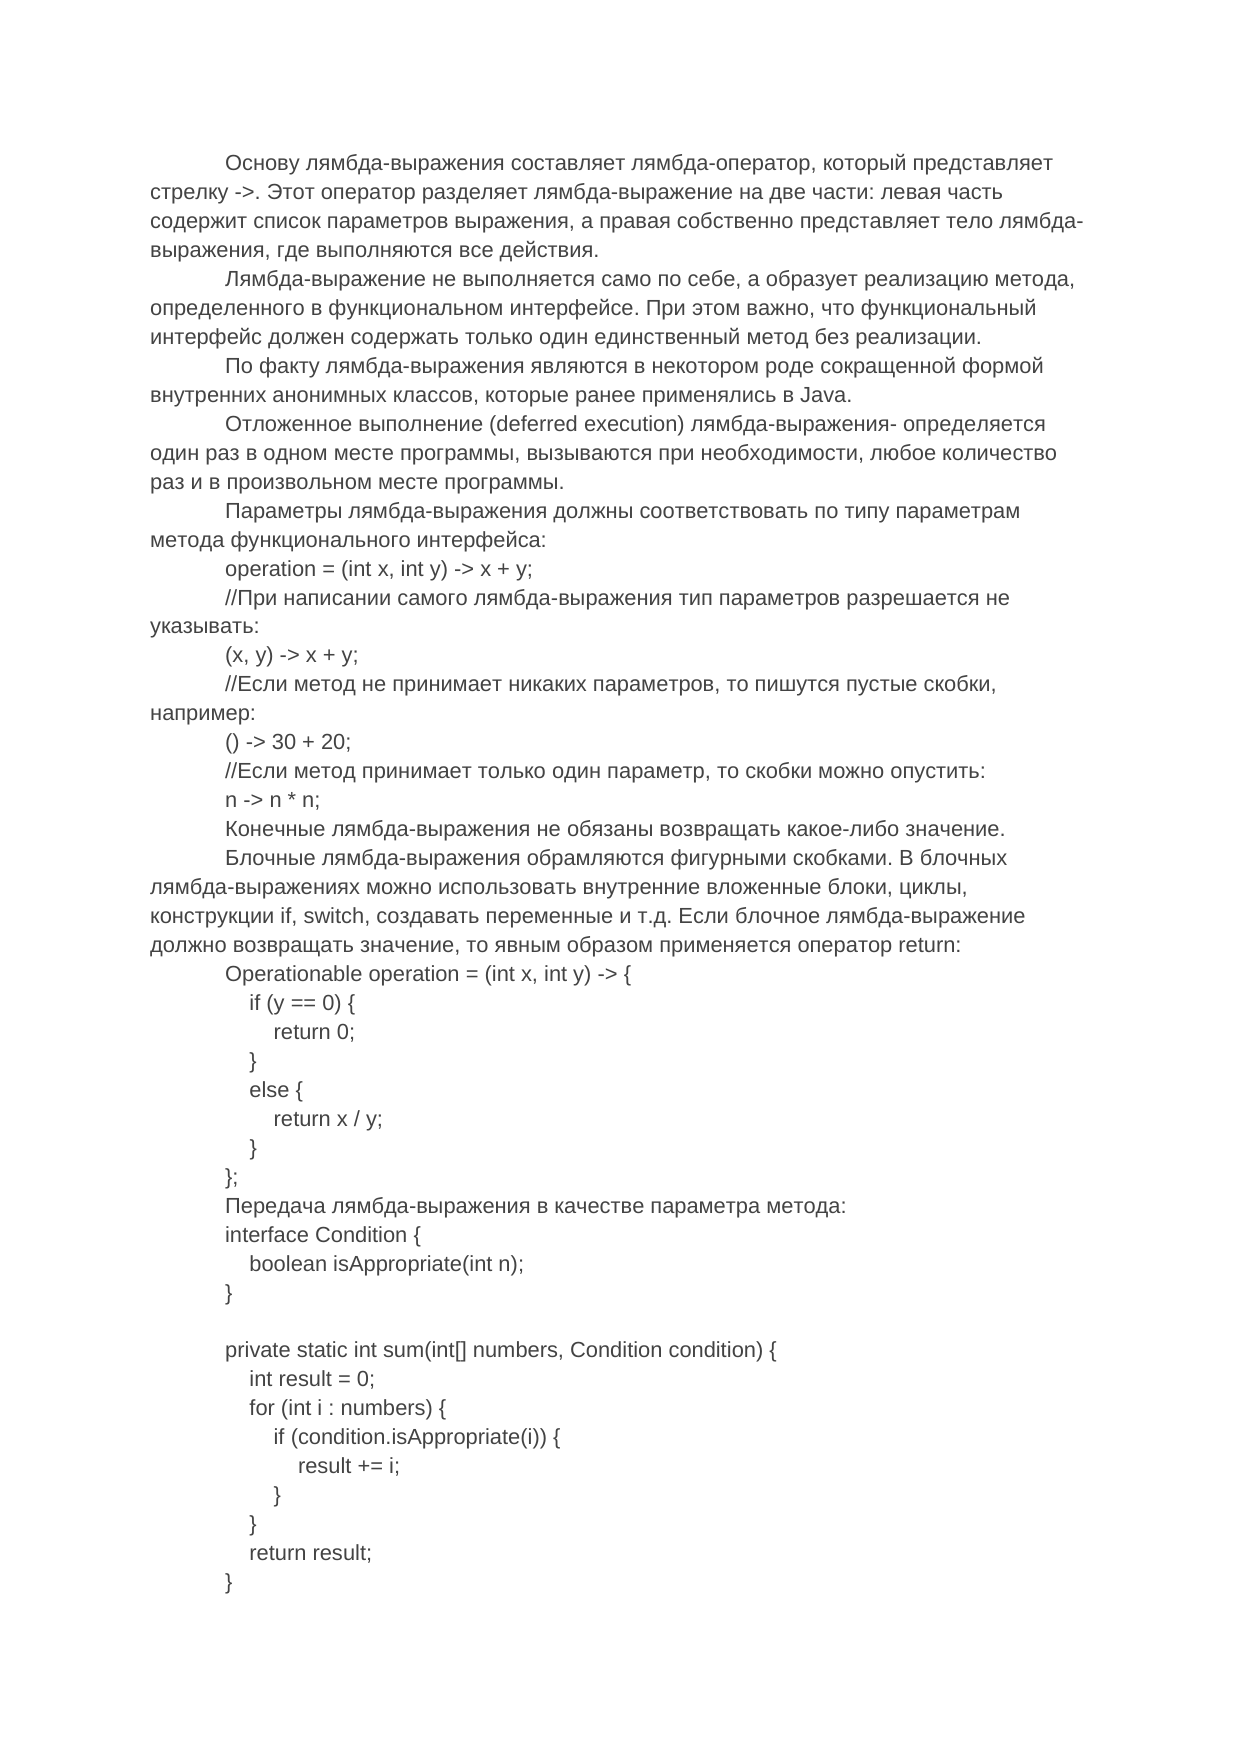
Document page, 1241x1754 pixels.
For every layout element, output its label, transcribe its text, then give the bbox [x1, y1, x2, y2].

text } [150, 1511, 1090, 1536]
text } [150, 1048, 1090, 1073]
text int result = 0; [150, 1366, 1090, 1391]
text Конечные лямбда-выражения не обязаны возвращать какое-либо значение. [150, 816, 1090, 841]
text } [150, 1279, 1090, 1304]
text if (y == 0) { [150, 990, 1090, 1015]
text return 0; [150, 1019, 1090, 1044]
text } [150, 1569, 1090, 1594]
text //Если метод не принимает никаких параметров, то пишутся пустые скобки, например: [150, 671, 1090, 725]
text boolean isAppropriate(int n); [150, 1250, 1090, 1276]
text Отложенное выполнение (deferred execution) лямбда-выражения- определяется один раз в одном месте программы, вызываются при необходимости, любое количество раз и в произвольном месте программы. [150, 411, 1090, 494]
text Параметры лямбда-выражения должны соответствовать по типу параметрам метода функционального интерфейса: [150, 497, 1090, 552]
text private static int sum(int[] numbers, Condition condition) { [150, 1337, 1090, 1362]
text По факту лямбда-выражения являются в некотором роде сокращенной формой внутренних анонимных классов, которые ранее применялись в Java. [150, 353, 1090, 407]
text return x / y; [150, 1106, 1090, 1131]
text () -> 30 + 20; [150, 729, 1090, 754]
text } [150, 1482, 1090, 1507]
text //Если метод принимает только один параметр, то скобки можно опустить: [150, 758, 1090, 783]
text Лямбда-выражение не выполняется само по себе, а образует реализацию метода, определенного в функциональном интерфейсе. При этом важно, что функциональный интерфейс должен содержать только один единственный метод без реализации. [150, 266, 1090, 349]
text Основу лямбда-выражения составляет лямбда-оператор, который представляет стрелку ->. Этот оператор разделяет лямбда-выражение на две части: левая часть содержит список параметров выражения, а правая собственно представляет тело лямбда-выражения, где выполняются все действия. [150, 150, 1090, 262]
text } [150, 1134, 1090, 1160]
text if (condition.isAppropriate(i)) { [150, 1424, 1090, 1449]
text for (int i : numbers) { [150, 1395, 1090, 1420]
text Operationable operation = (int x, int y) -> { [150, 961, 1090, 986]
text (x, y) -> x + y; [150, 642, 1090, 667]
text n -> n * n; [150, 787, 1090, 812]
text Передача лямбда-выражения в качестве параметра метода: [150, 1192, 1090, 1218]
text interface Condition { [150, 1221, 1090, 1247]
text //При написании самого лямбда-выражения тип параметров разрешается не указывать: [150, 584, 1090, 638]
text result += i; [150, 1453, 1090, 1478]
text else { [150, 1077, 1090, 1102]
text Блочные лямбда-выражения обрамляются фигурными скобками. В блочных лямбда-выражениях можно использовать внутренние вложенные блоки, циклы, конструкции if, switch, создавать переменные и т.д. Если блочное лямбда-выражение должно возвращать значение, то явным образом применяется оператор return: [150, 845, 1090, 957]
text return result; [150, 1540, 1090, 1565]
text }; [150, 1163, 1090, 1189]
text operation = (int x, int y) -> x + y; [150, 555, 1090, 581]
